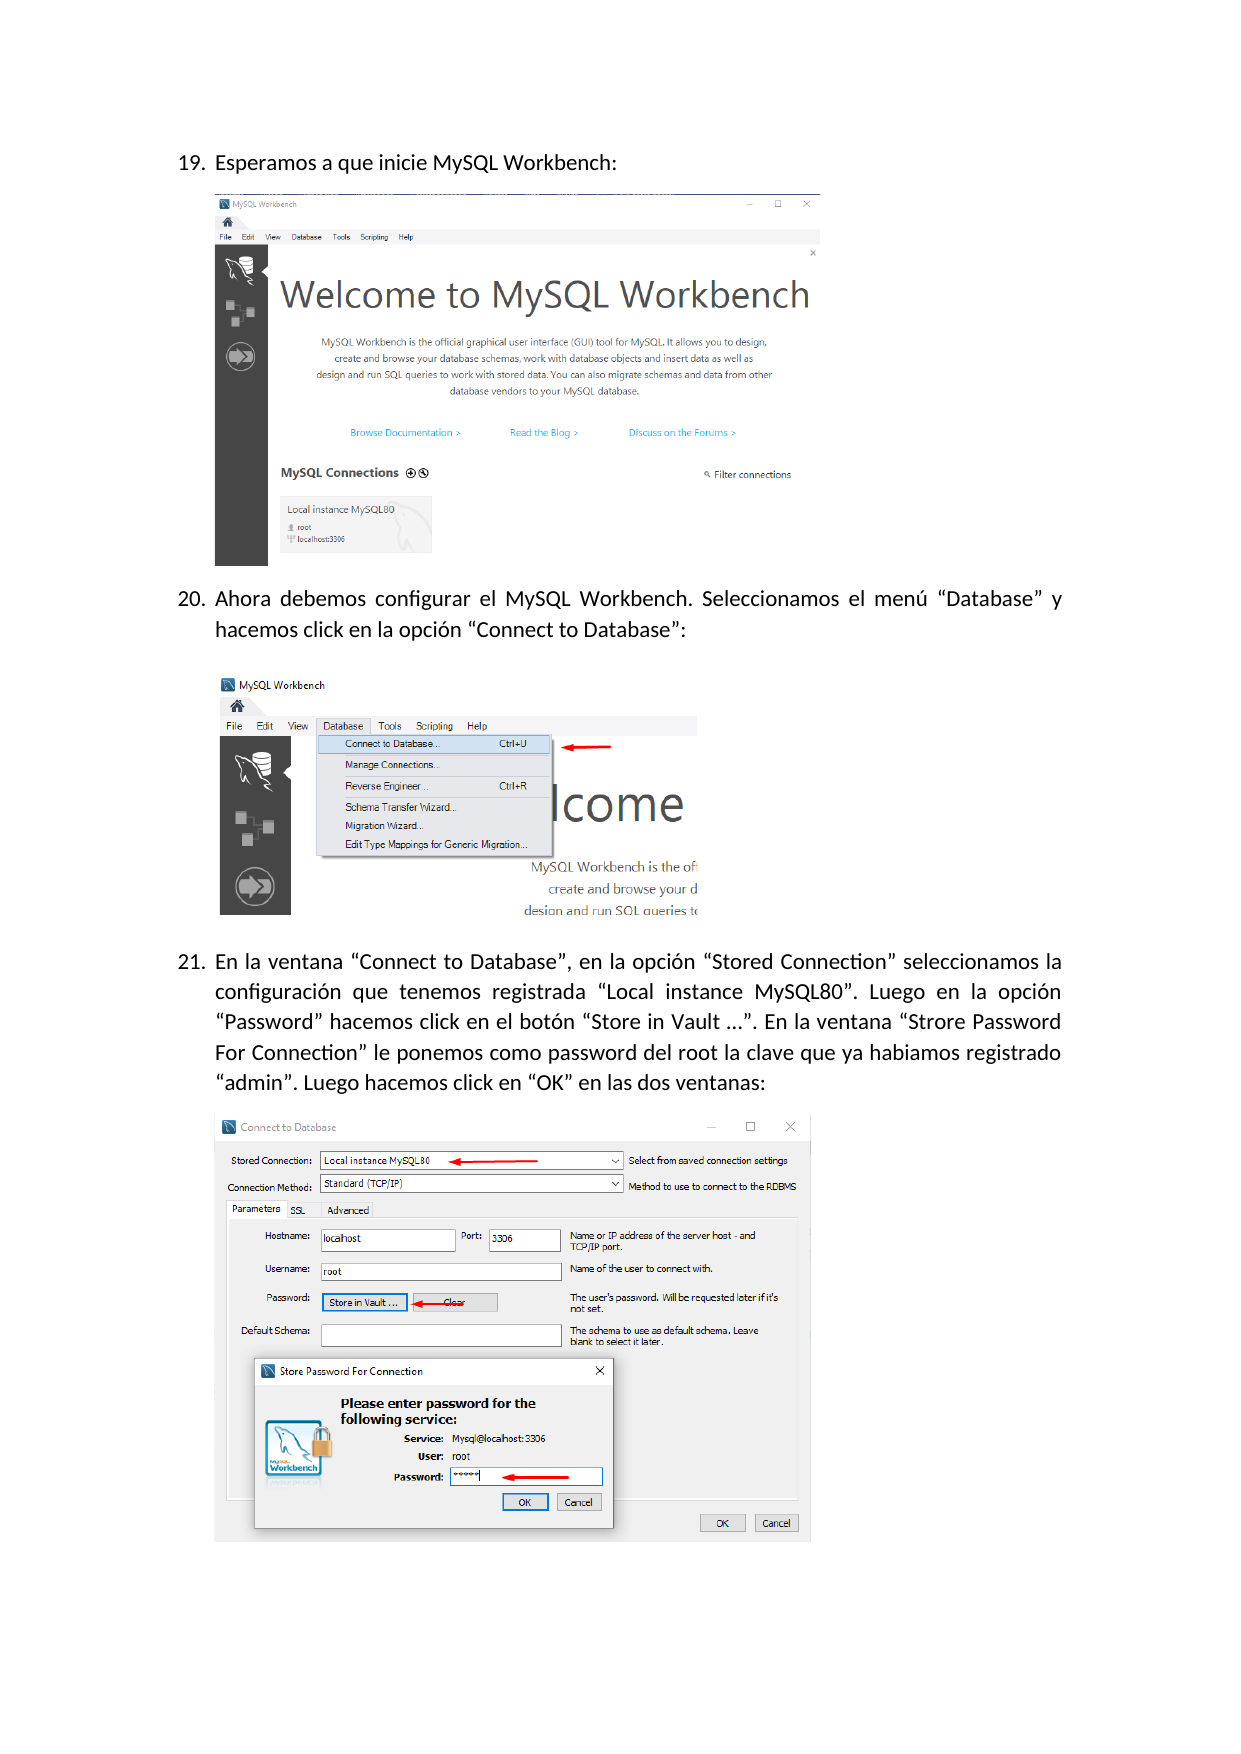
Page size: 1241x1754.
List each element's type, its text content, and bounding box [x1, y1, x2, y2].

picture [214, 1114, 811, 1542]
picture [219, 675, 698, 915]
picture [214, 194, 821, 566]
list En la ventana “Connect to Database”, en la opción “Stored Connection” seleccionamos la configuración que tenemos registrada “Local instance MySQL80”. Luego en la opción “Password” hacemos click en el botón “Store in Vault …”. En la ventana “Strore Password For Connection” le ponemos como password del root la clave que ya habiamos registrado “admin”. Luego hacemos click en “OK” en las dos ventanas: [177, 947, 1063, 1096]
list Ahora debemos configurar el MySQL Workbench. Seleccionamos el menú “Database” y hacemos click en la opción “Connect to Database”: [177, 584, 1063, 643]
list Esperamos a que inicie MySQL Workbench: [177, 148, 1063, 176]
